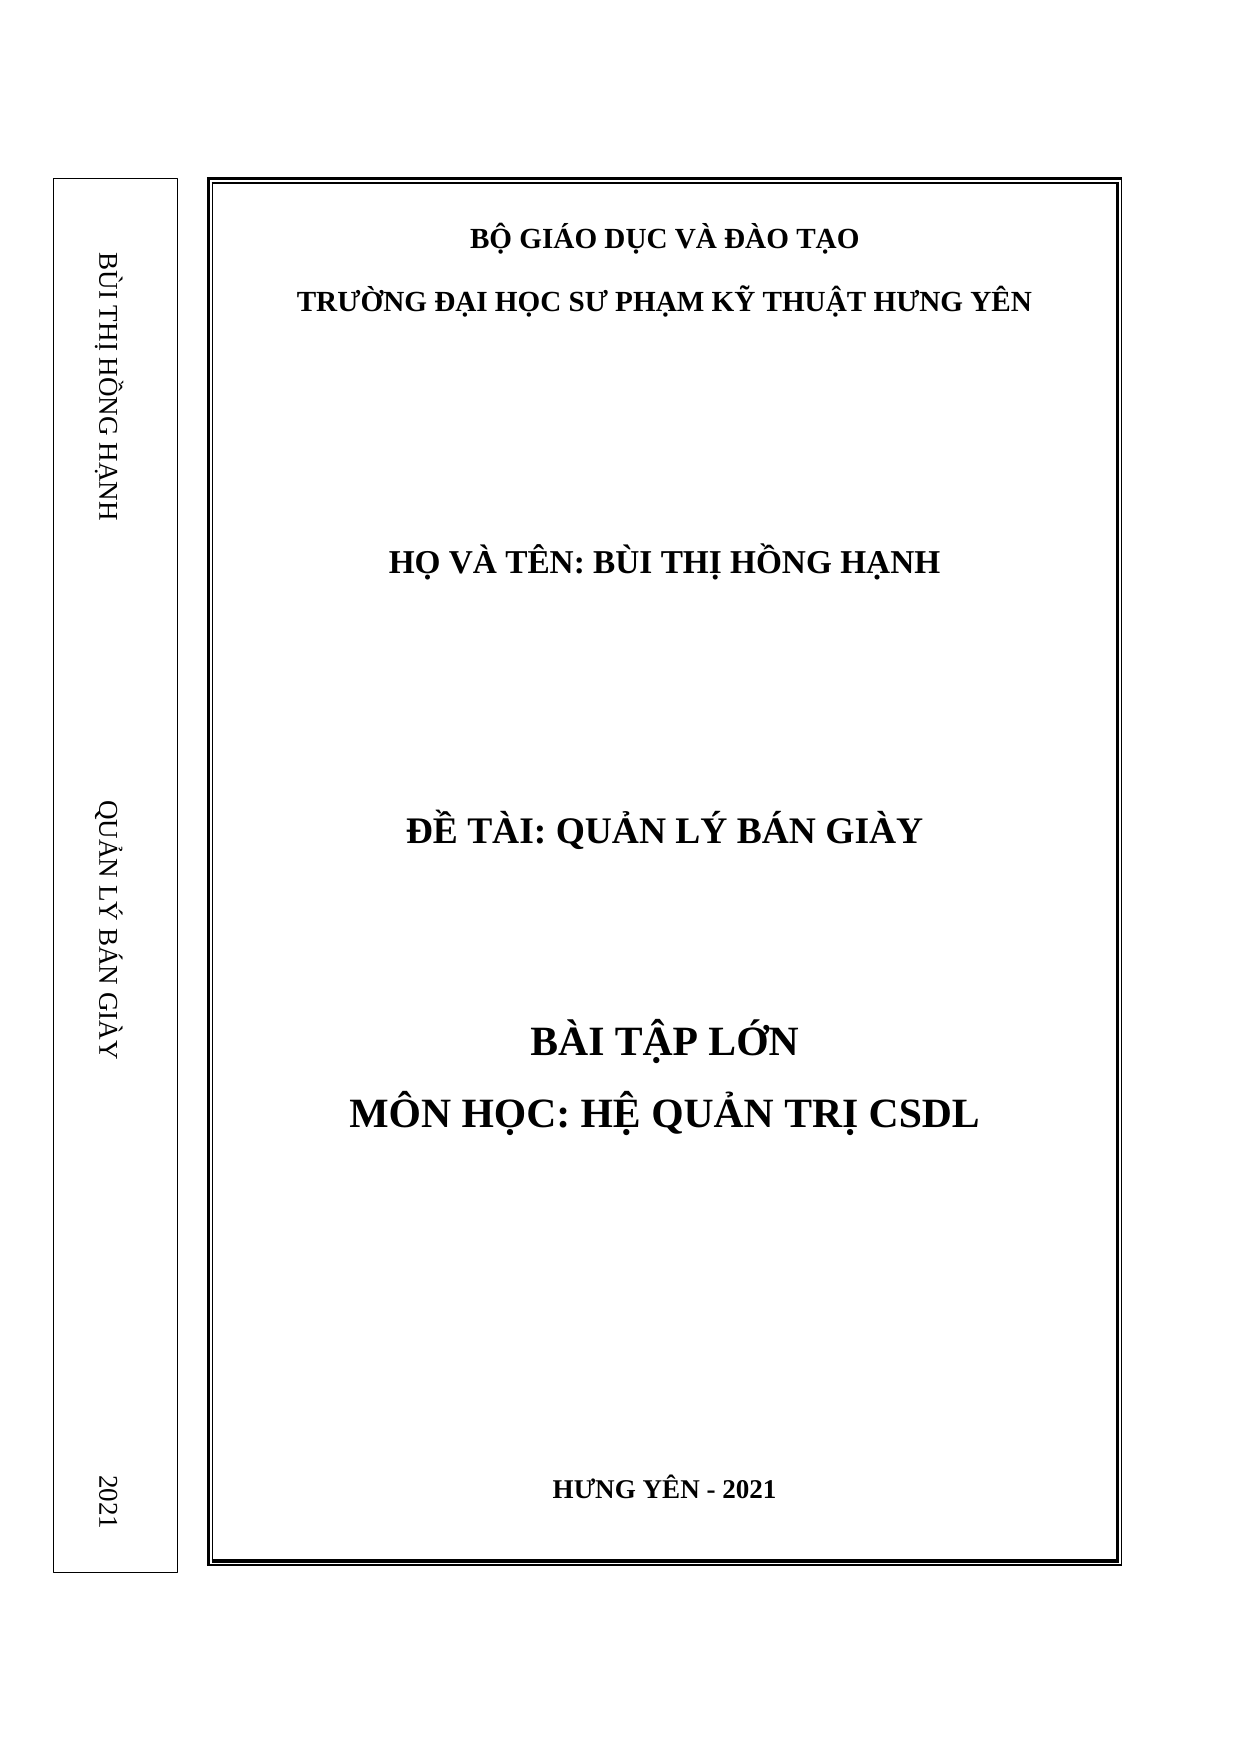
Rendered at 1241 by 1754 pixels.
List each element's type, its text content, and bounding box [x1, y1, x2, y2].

table_header BỘ GIÁO DỤC VÀ ĐÀO TẠO TRƯỜNG ĐẠI HỌC SƯ PHẠM KỸ THUẬT HƯNG YÊN HỌ VÀ TÊN: BÙI THỊ HỒNG HẠNH ĐỀ TÀI: QUẢN LÝ BÁN GIÀY BÀI TẬP LỚN MÔN HỌC: HỆ QUẢN TRỊ CSDL HƯNG YÊN - 2021 [213, 184, 1116, 1559]
